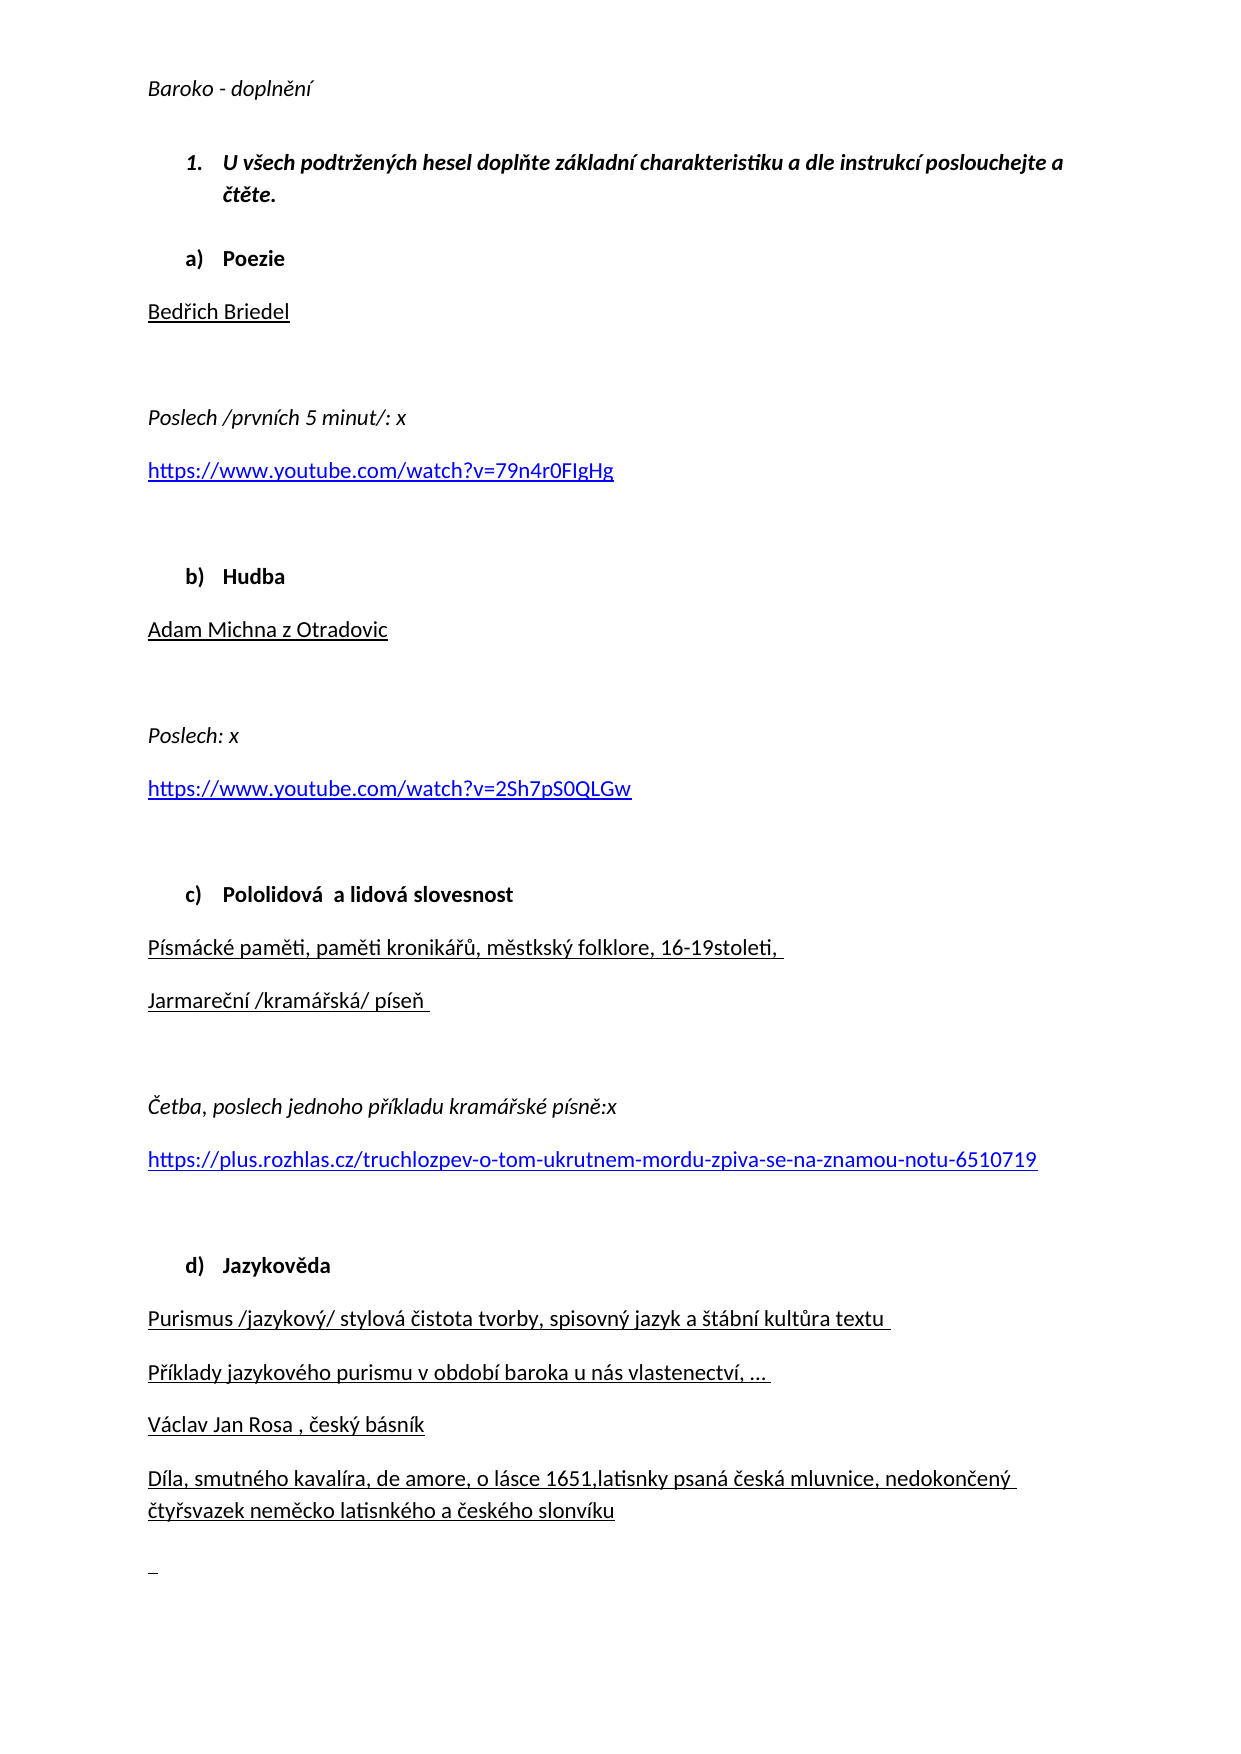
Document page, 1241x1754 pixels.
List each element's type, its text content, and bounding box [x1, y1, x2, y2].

text https://www.youtube.com/watch?v=2Sh7pS0QLGw [148, 774, 1093, 802]
text https://www.youtube.com/watch?v=79n4r0FIgHg [148, 456, 1093, 484]
list U všech podtržených hesel doplňte základní charakteristiku a dle instrukcí poslouchejte a čtěte. [185, 148, 1093, 208]
text Díla, smutného kavalíra, de amore, o lásce 1651,latisnky psaná česká mluvnice, nedokončený čtyřsvazek neměcko latisnkého a českého slonvíku [148, 1464, 1093, 1524]
text Adam Michna z Otradovic [148, 615, 1093, 643]
text Písmácké paměti, paměti kronikářů, městkský folklore, 16-19stoleti, [148, 933, 1093, 961]
text Purismus /jazykový/ stylová čistota tvorby, spisovný jazyk a štábní kultůra textu [148, 1304, 1093, 1333]
text Poslech /prvních 5 minut/: x [148, 403, 1093, 431]
text Václav Jan Rosa , český básník [148, 1411, 1093, 1439]
list Jazykověda [185, 1252, 1093, 1279]
text Příklady jazykového purismu v období baroka u nás vlastenectví, … [148, 1358, 1093, 1386]
text Poslech: x [148, 721, 1093, 749]
list Hudba [185, 562, 1093, 590]
text Jarmareční /kramářská/ píseň [148, 986, 1093, 1014]
text Bedřich Briedel [148, 297, 1093, 325]
text Četba, poslech jednoho příkladu kramářské písně:x [148, 1092, 1093, 1121]
list Pololidová a lidová slovesnost [185, 880, 1093, 908]
text https://plus.rozhlas.cz/truchlozpev-o-tom-ukrutnem-mordu-zpiva-se-na-znamou-notu-6510719 [148, 1146, 1093, 1173]
list Poezie [185, 244, 1093, 272]
